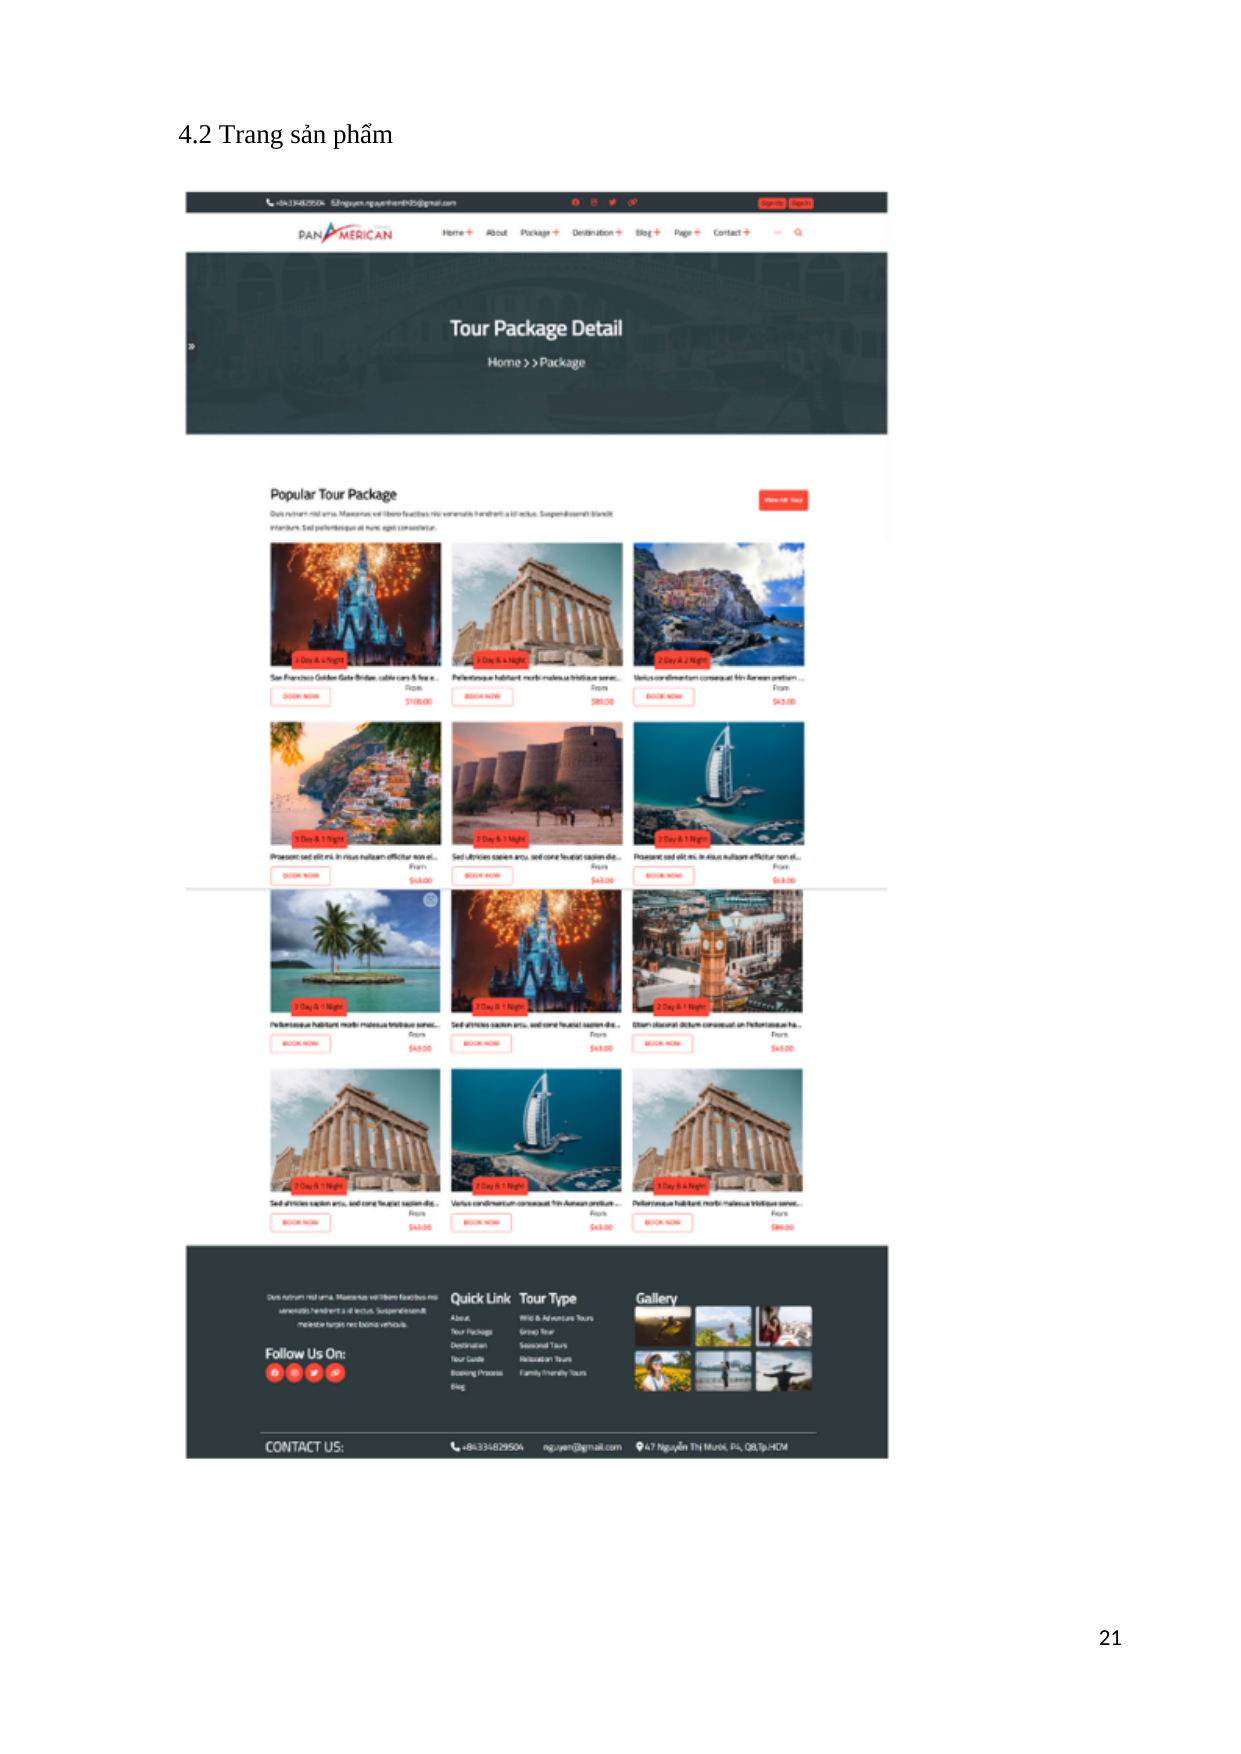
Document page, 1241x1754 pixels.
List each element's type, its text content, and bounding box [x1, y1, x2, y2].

text 4.2 Trang sản phẩm [178, 118, 1122, 150]
picture [178, 183, 897, 1462]
